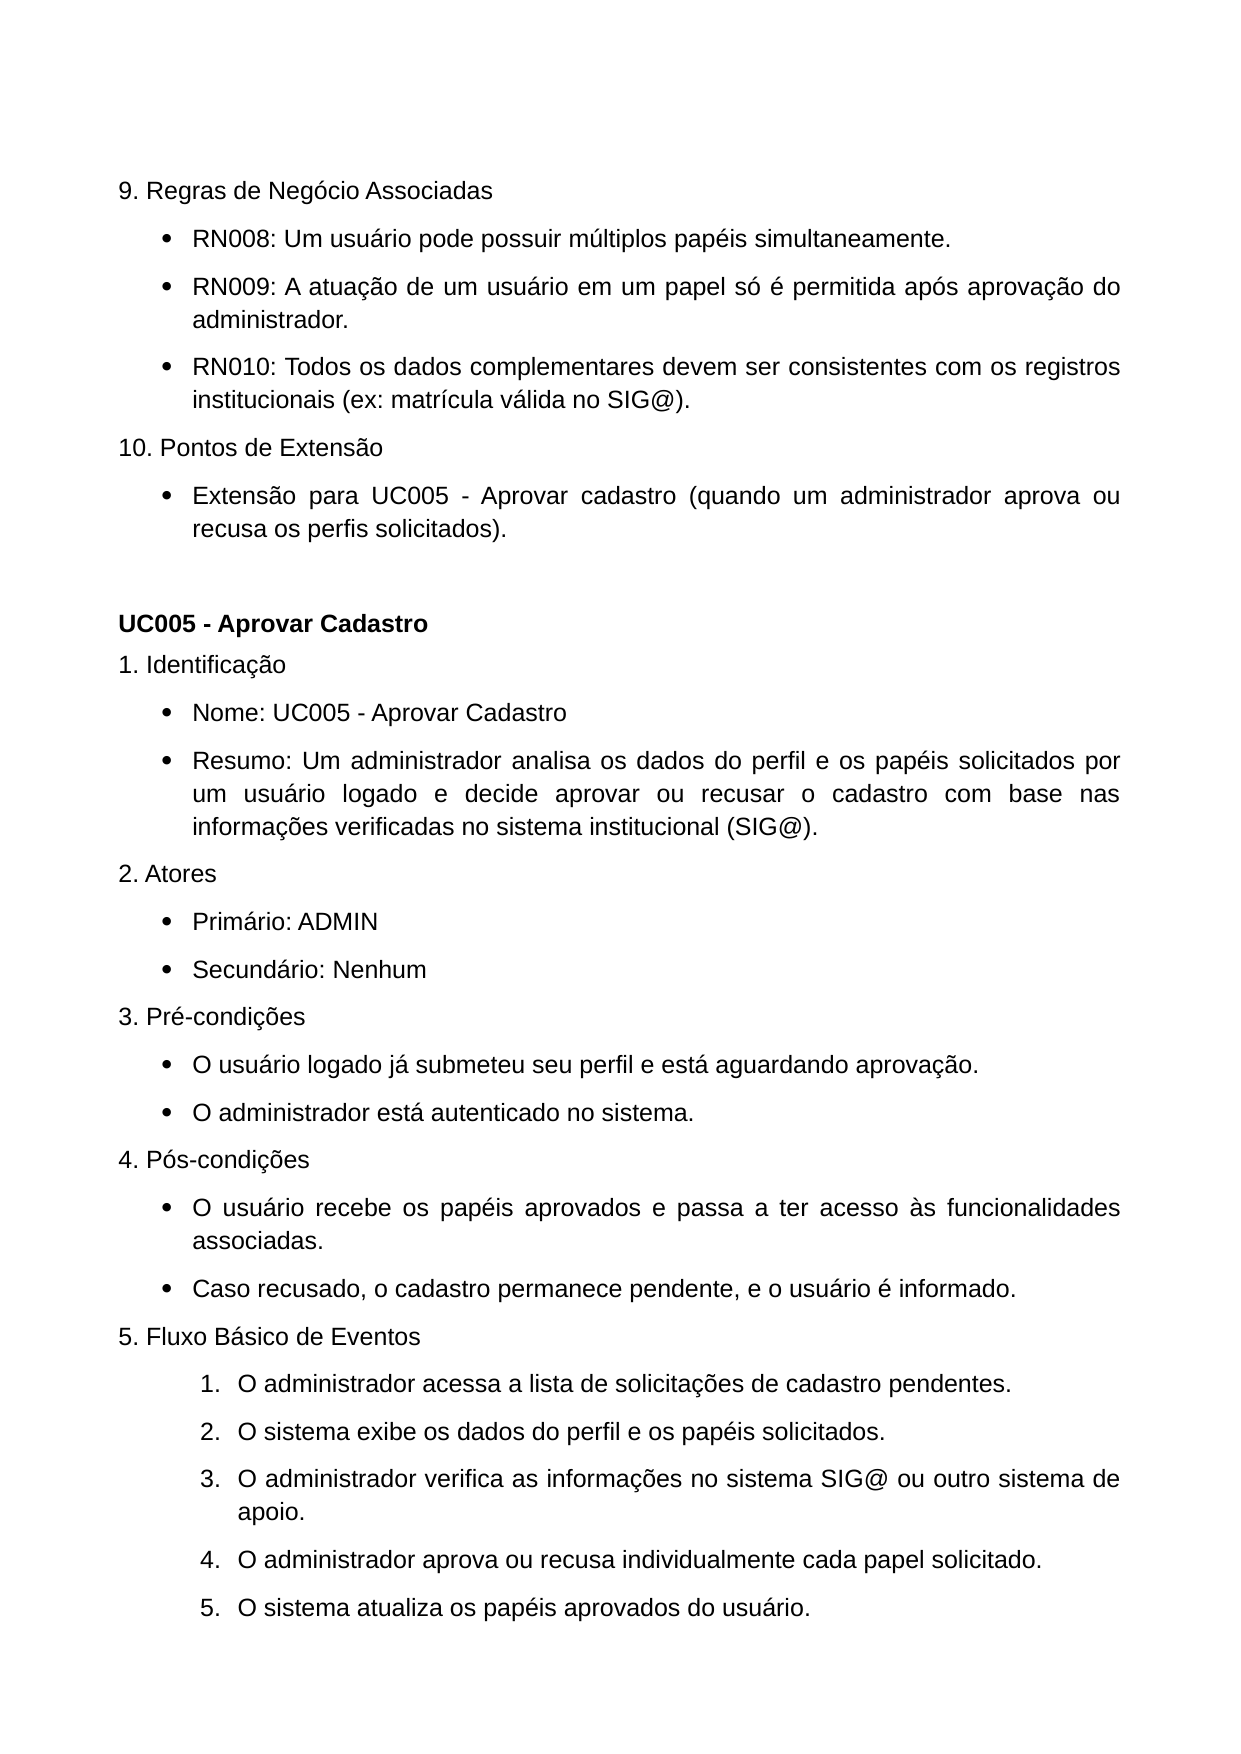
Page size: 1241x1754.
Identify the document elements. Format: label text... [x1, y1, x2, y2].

list O sistema exibe os dados do perfil e os papéis solicitados. [200, 1417, 1122, 1445]
text 1. Identificação [118, 650, 1122, 679]
list Caso recusado, o cadastro permanece pendente, e o usuário é informado. [162, 1274, 1122, 1303]
text 2. Atores [118, 859, 1122, 888]
list RN010: Todos os dados complementares devem ser consistentes com os registros institucionais (ex: matrícula válida no SIG@). [162, 352, 1122, 414]
list O administrador está autenticado no sistema. [162, 1098, 1122, 1127]
list RN009: A atuação de um usuário em um papel só é permitida após aprovação do administrador. [162, 272, 1122, 333]
list O sistema atualiza os papéis aprovados do usuário. [200, 1592, 1122, 1621]
list Primário: ADMIN [162, 907, 1122, 936]
text 5. Fluxo Básico de Eventos [118, 1321, 1122, 1350]
list Nome: UC005 - Aprovar Cadastro [162, 698, 1122, 727]
subtitle UC005 - Aprovar Cadastro [118, 609, 1122, 638]
list Resumo: Um administrador analisa os dados do perfil e os papéis solicitados por um usuário logado e decide aprovar ou recusar o cadastro com base nas informações verificadas no sistema institucional (SIG@). [162, 746, 1122, 841]
text 4. Pós-condições [118, 1145, 1122, 1174]
text 3. Pré-condições [118, 1002, 1122, 1031]
list RN008: Um usuário pode possuir múltiplos papéis simultaneamente. [162, 224, 1122, 253]
list O administrador acessa a lista de solicitações de cadastro pendentes. [200, 1369, 1122, 1398]
list O usuário recebe os papéis aprovados e passa a ter acesso às funcionalidades associadas. [162, 1193, 1122, 1255]
list O administrador aprova ou recusa individualmente cada papel solicitado. [200, 1545, 1122, 1574]
list Secundário: Nenhum [162, 955, 1122, 983]
list Extensão para UC005 - Aprovar cadastro (quando um administrador aprova ou recusa os perfis solicitados). [162, 481, 1122, 543]
text 10. Pontos de Extensão [118, 433, 1122, 462]
list O administrador verifica as informações no sistema SIG@ ou outro sistema de apoio. [200, 1464, 1122, 1526]
list O usuário logado já submeteu seu perfil e está aguardando aprovação. [162, 1050, 1122, 1079]
text 9. Regras de Negócio Associadas [118, 176, 1122, 205]
